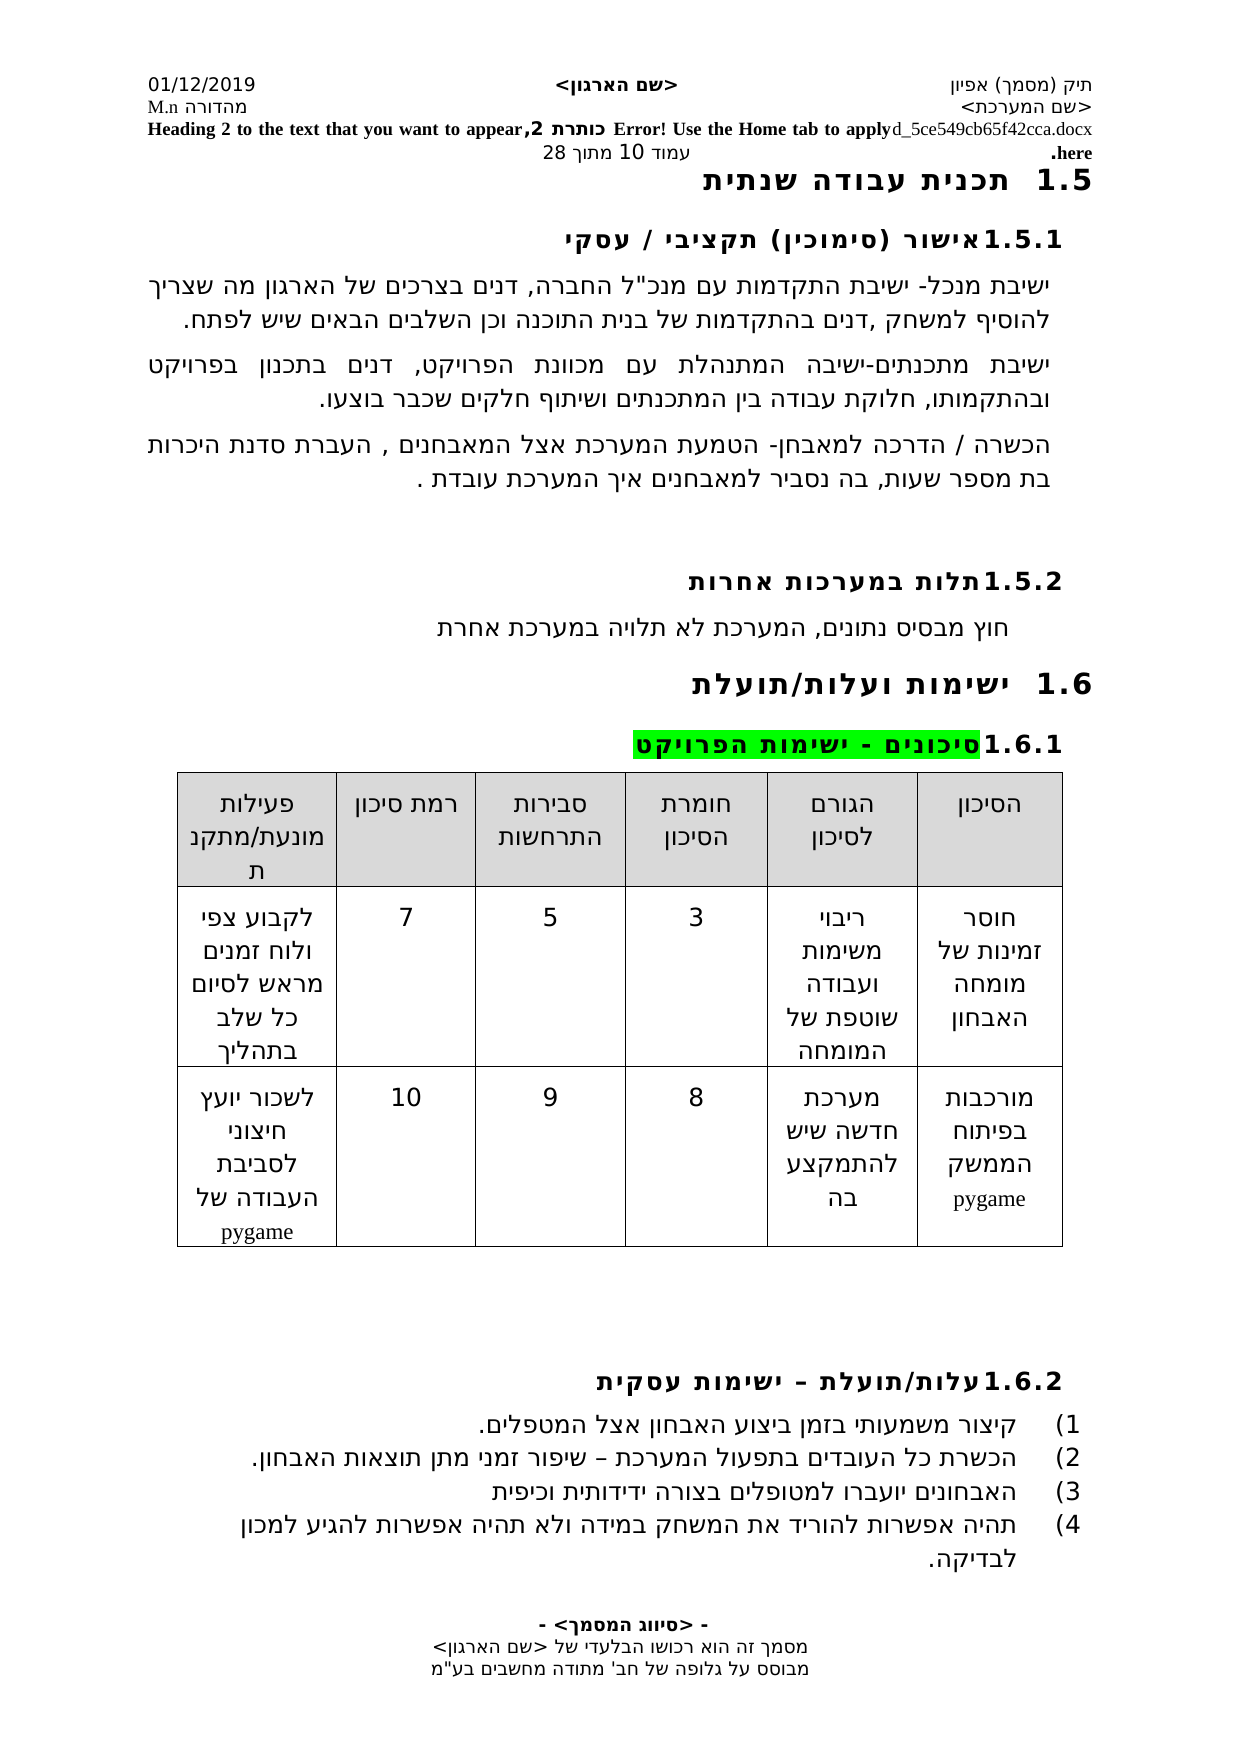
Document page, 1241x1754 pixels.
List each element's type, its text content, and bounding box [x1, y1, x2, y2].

list האבחונים יועברו למטופלים בצורה ידידותית וכיפית [148, 1477, 1055, 1506]
table_cell ריבוי משימות ועבודה שוטפת של המומחה [768, 887, 917, 1066]
subtitle 1.6.1 סיכונים - ישימות הפרויקט [148, 726, 1063, 760]
text ישיבת מתכנתים-ישיבה המתנהלת עם מכוונת הפרויקט, דנים בתכנון בפרויקט ובהתקמותו, חלוקת עבודה בין המתכנתים ושיתוף חלקים שכבר בוצעו. [148, 347, 1051, 414]
table_header פעילות מונעת/מתקנת [178, 773, 336, 886]
table_cell 10 [337, 1067, 475, 1246]
text חוץ מבסיס נתונים, המערכת לא תלויה במערכת אחרת [148, 610, 1010, 643]
subtitle 1.6 ישימות ועלות/תועלת [148, 668, 1092, 701]
subtitle 1.5 תכנית עבודה שנתית [148, 164, 1092, 197]
table_header רמת סיכון [337, 773, 475, 886]
table_cell לקבוע צפי ולוח זמנים מראש לסיום כל שלב בתהליך [178, 887, 336, 1066]
table_cell 7 [337, 887, 475, 1066]
table_header חומרת הסיכון [626, 773, 767, 886]
list קיצור משמעותי בזמן ביצוע האבחון אצל המטפלים. [148, 1410, 1055, 1439]
text הכשרה / הדרכה למאבחן- הטמעת המערכת אצל המאבחנים , העברת סדנת היכרות בת מספר שעות, בה נסביר למאבחנים איך המערכת עובדת . [148, 426, 1051, 493]
table_cell 9 [476, 1067, 625, 1246]
table_cell לשכור יועץ חיצוני לסביבת העבודה של pygame [178, 1067, 336, 1246]
subtitle 1.5.2 תלות במערכות אחרות [148, 564, 1063, 597]
list תהיה אפשרות להוריד את המשחק במידה ולא תהיה אפשרות להגיע למכון לבדיקה. [148, 1510, 1055, 1573]
table_header הגורם לסיכון [768, 773, 917, 886]
subtitle 1.6.2 עלות/תועלת – ישימות עסקית [148, 1364, 1063, 1397]
table_header סבירות התרחשות [476, 773, 625, 886]
subtitle 1.5.1 אישור (סימוכין) תקציבי / עסקי [148, 222, 1063, 256]
table_cell חוסר זמינות של מומחה האבחון [918, 887, 1062, 1066]
list הכשרת כל העובדים בתפעול המערכת – שיפור זמני מתן תוצאות האבחון. [148, 1443, 1055, 1472]
table_cell 5 [476, 887, 625, 1066]
table_cell 3 [626, 887, 767, 1066]
text ישיבת מנכל- ישיבת התקדמות עם מנכ"ל החברה, דנים בצרכים של הארגון מה שצריך להוסיף למשחק ,דנים בהתקדמות של בנית התוכנה וכן השלבים הבאים שיש לפתח. [148, 268, 1051, 335]
table_header הסיכון [918, 773, 1062, 886]
table_cell מערכת חדשה שיש להתמקצע בה [768, 1067, 917, 1246]
table_cell מורכבות בפיתוח הממשק pygame [918, 1067, 1062, 1246]
table_cell 8 [626, 1067, 767, 1246]
